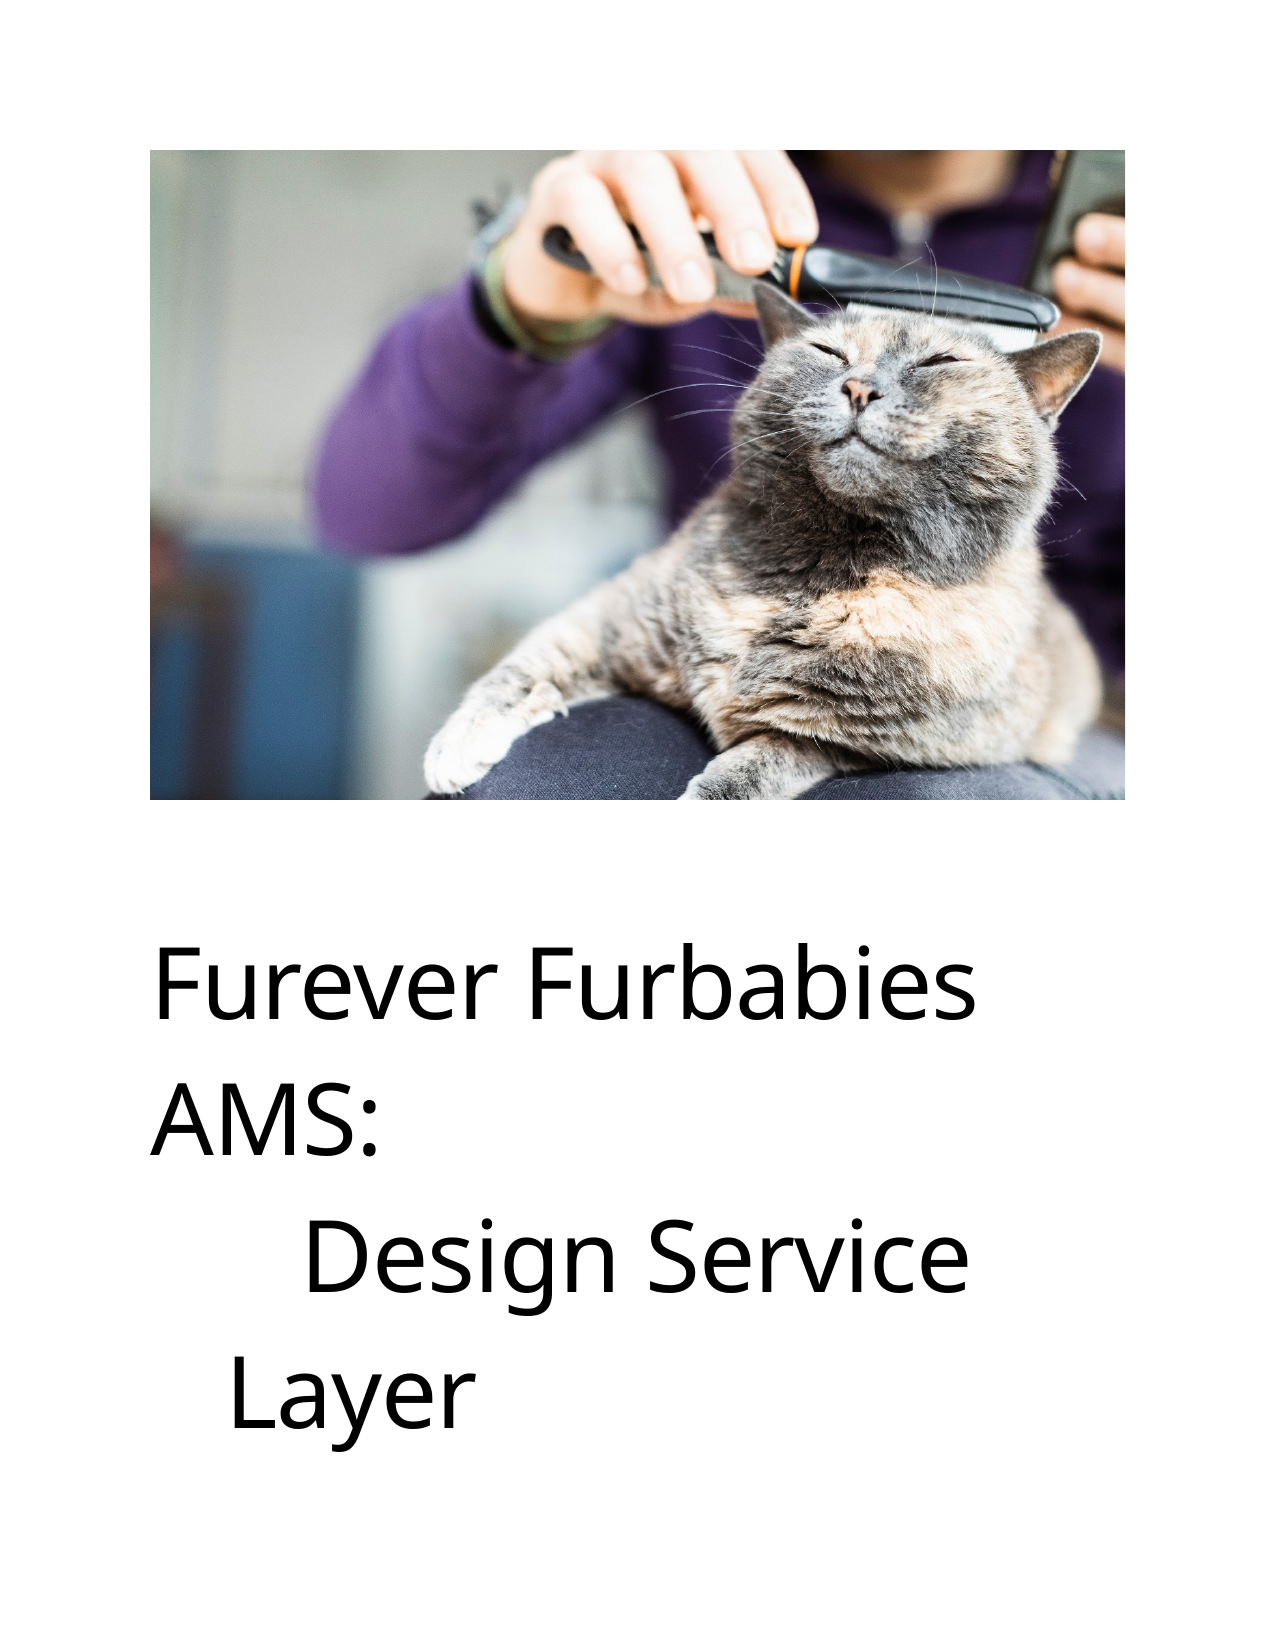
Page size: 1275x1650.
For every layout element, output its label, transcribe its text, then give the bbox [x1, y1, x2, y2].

title Furever Furbabies AMS: [150, 913, 1125, 1185]
title Design Service Layer [225, 1185, 1125, 1458]
picture [150, 150, 1125, 800]
